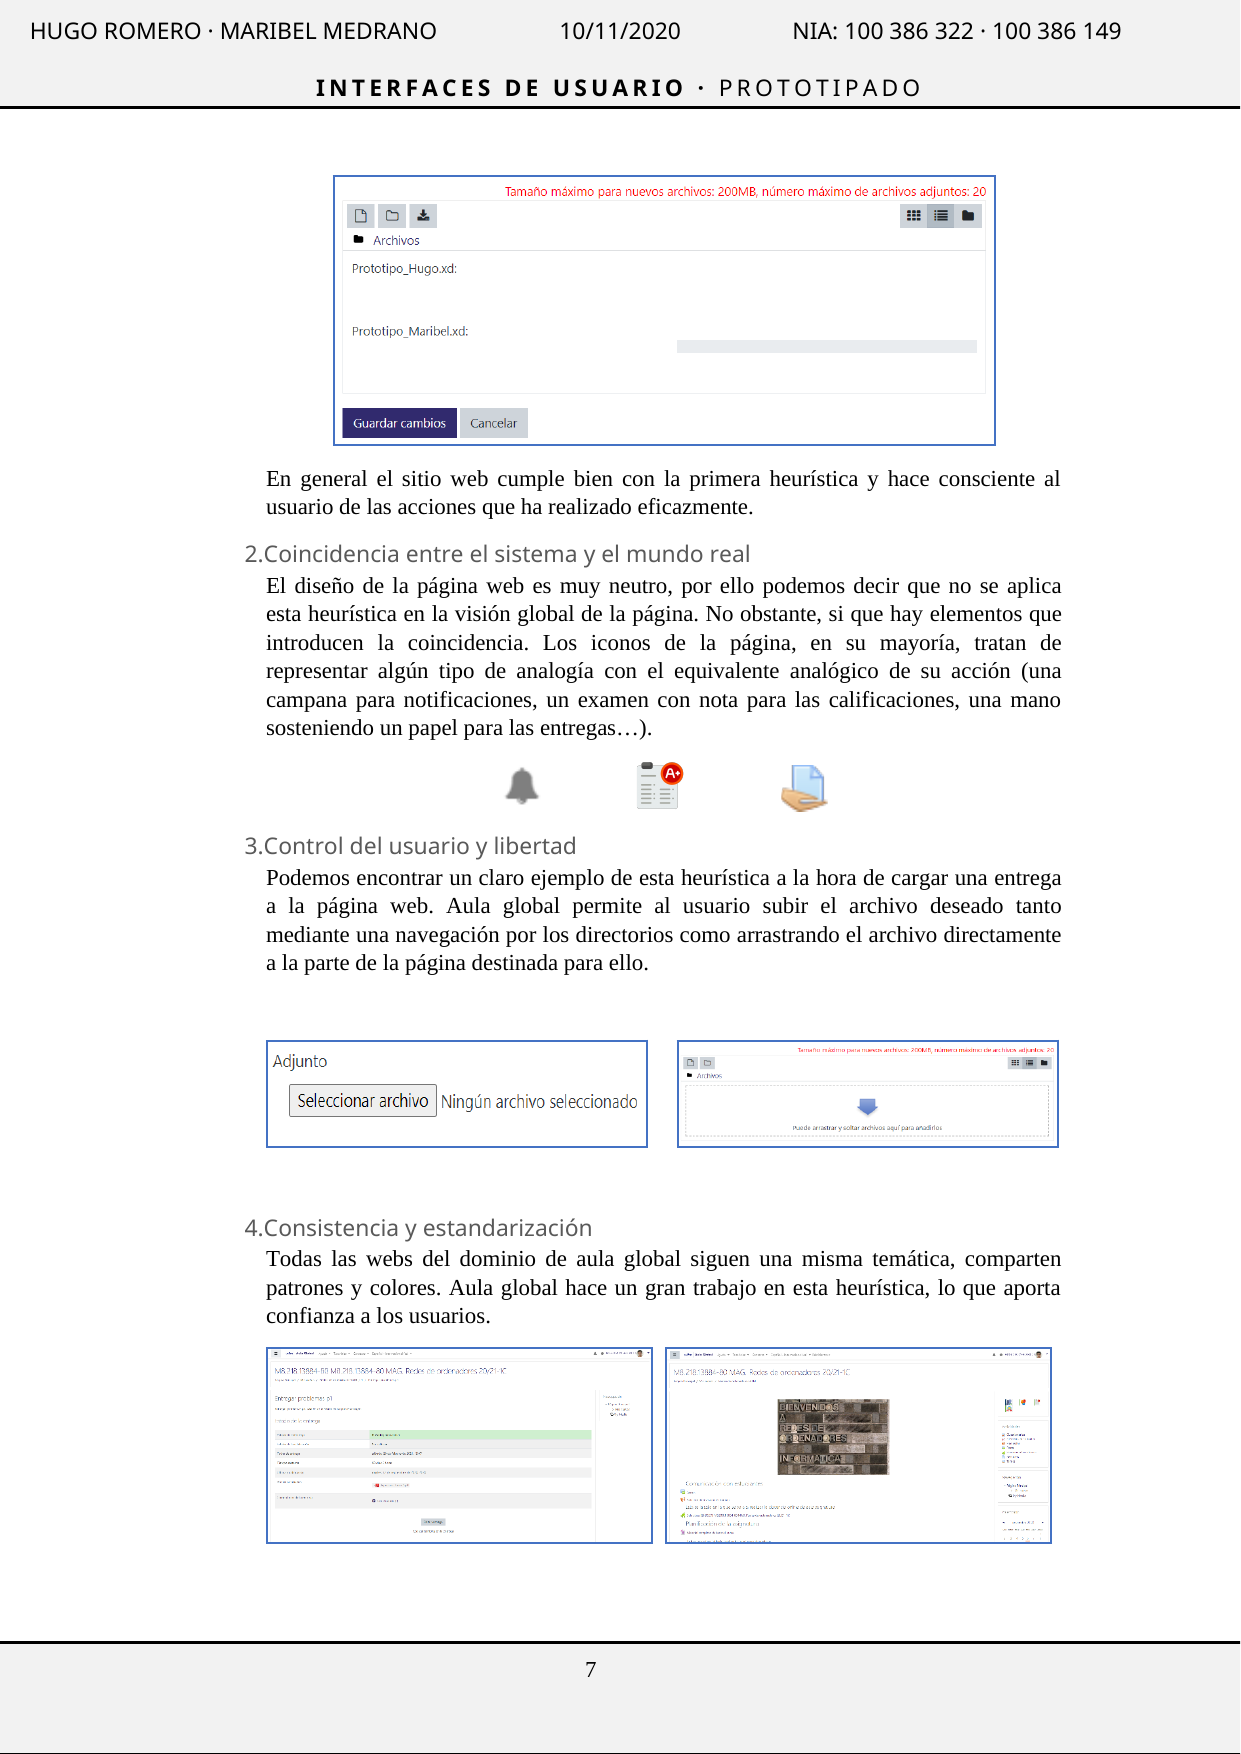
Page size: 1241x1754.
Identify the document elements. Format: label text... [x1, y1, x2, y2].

subtitle 3.Control del usuario y libertad [244, 830, 1063, 861]
picture [268, 1042, 646, 1138]
text El diseño de la página web es muy neutro, por ello podemos decir que no se aplica esta heurística en la visión global de la página. No obstante, si que hay elementos que introducen la coincidencia. Los iconos de la página, en su mayoría, tratan de representar algún tipo de analogía con el equivalente analógico de su acción (una campana para notificaciones, un examen con nota para las calificaciones, una mano sosteniendo un papel para las entregas…). [266, 572, 1063, 741]
picture [268, 1349, 651, 1542]
subtitle 4.Consistencia y estandarización [244, 1211, 1063, 1243]
subtitle 2.Coincidencia entre el sistema y el mundo real [244, 538, 1063, 569]
picture [781, 765, 828, 812]
text Podemos encontrar un claro ejemplo de esta heurística a la hora de cargar una entrega a la página web. Aula global permite al usuario subir el archivo deseado tanto mediante una navegación por los directorios como arrastrando el archivo directamente a la parte de la página destinada para ello. [266, 864, 1063, 976]
picture [667, 1349, 1050, 1542]
picture [335, 177, 994, 444]
picture [501, 760, 544, 812]
picture [679, 1042, 1057, 1146]
text En general el sitio web cumple bien con la primera heurística y hace consciente al usuario de las acciones que ha realizado eficazmente. [266, 465, 1063, 519]
picture [633, 759, 686, 812]
text Todas las webs del dominio de aula global siguen una misma temática, comparten patrones y colores. Aula global hace un gran trabajo en esta heurística, lo que aporta confianza a los usuarios. [266, 1245, 1063, 1328]
